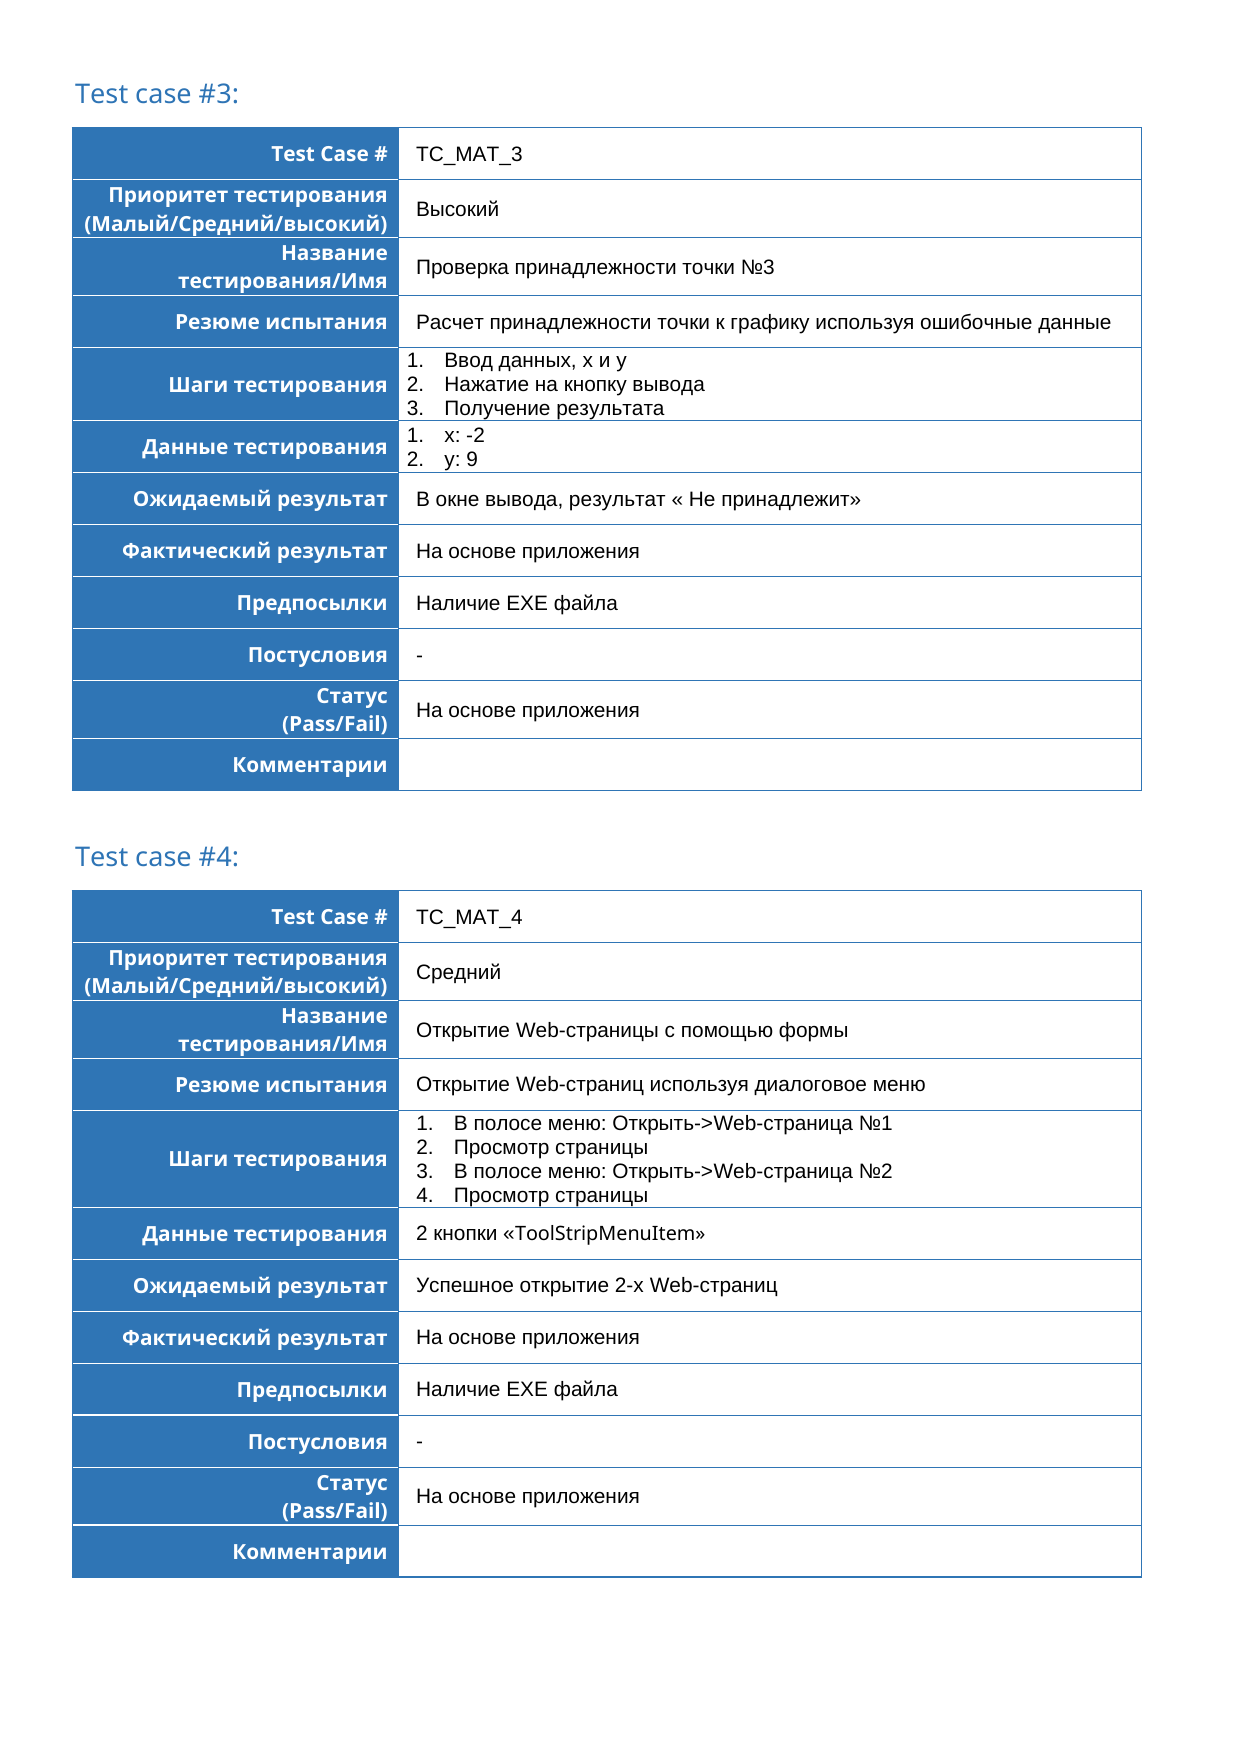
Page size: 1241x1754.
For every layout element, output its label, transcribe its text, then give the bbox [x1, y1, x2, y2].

table_cell Высокий [399, 180, 1141, 237]
table_cell Комментарии [73, 1526, 398, 1576]
table_cell [399, 739, 1141, 790]
table_cell Шаги тестирования [73, 348, 398, 420]
table_cell Средний [399, 943, 1141, 1000]
table_cell Наличие EXE файла [399, 577, 1141, 628]
table_cell Открытие Web-страниц используя диалоговое меню [399, 1059, 1141, 1110]
table_cell В окне вывода, результат « Не принадлежит» [399, 473, 1141, 524]
table_header TC_MAT_3 [399, 128, 1141, 179]
table_header Test Case # [73, 891, 398, 942]
subtitle Test case #4: [75, 838, 1165, 874]
table_header Test Case # [73, 128, 398, 179]
table_cell Данные тестирования [73, 421, 398, 472]
table_cell Приоритет тестирования (Малый/Средний/высокий) [73, 943, 398, 1000]
table_cell 2 кнопки «ToolStripMenuItem» [399, 1208, 1141, 1259]
table_cell Ожидаемый результат [73, 1260, 398, 1311]
table_header TC_MAT_4 [399, 891, 1141, 942]
table_cell Название тестирования/Имя [73, 238, 398, 295]
table_cell Название тестирования/Имя [73, 1001, 398, 1058]
table_cell На основе приложения [399, 525, 1141, 576]
table_cell Резюме испытания [73, 1059, 398, 1110]
table_cell Постусловия [73, 629, 398, 680]
table_cell Расчет принадлежности точки к графику используя ошибочные данные [399, 296, 1141, 347]
table_cell В полосе меню: Открыть->Web-страница №1 Просмотр страницы В полосе меню: Открыть->Web-страница №2 Просмотр страницы [399, 1111, 1141, 1207]
table_cell Успешное открытие 2-х Web-страниц [399, 1260, 1141, 1311]
table_cell На основе приложения [399, 681, 1141, 738]
table_cell Данные тестирования [73, 1208, 398, 1259]
table_cell Фактический результат [73, 525, 398, 576]
table_cell Комментарии [73, 739, 398, 790]
table_cell Приоритет тестирования (Малый/Средний/высокий) [73, 180, 398, 237]
table_cell Фактический результат [73, 1312, 398, 1363]
table_cell Открытие Web-страницы с помощью формы [399, 1001, 1141, 1058]
table_cell - [399, 1416, 1141, 1467]
table_cell Наличие EXE файла [399, 1364, 1141, 1414]
table_cell Ввод данных, x и y Нажатие на кнопку вывода Получение результата [399, 348, 1141, 420]
table_cell Статус (Pass/Fail) [73, 681, 398, 738]
table_cell Резюме испытания [73, 296, 398, 347]
table_cell x: -2 y: 9 [399, 421, 1141, 472]
table_cell На основе приложения [399, 1312, 1141, 1363]
subtitle Test case #3: [75, 75, 1165, 112]
table_cell [399, 1526, 1141, 1576]
table_cell Шаги тестирования [73, 1111, 398, 1207]
table_cell Постусловия [73, 1416, 398, 1467]
table_cell Статус (Pass/Fail) [73, 1468, 398, 1524]
table_cell - [399, 629, 1141, 680]
table_cell Предпосылки [73, 1364, 398, 1414]
table_cell Ожидаемый результат [73, 473, 398, 524]
table_cell Предпосылки [73, 577, 398, 628]
table_cell Проверка принадлежности точки №3 [399, 238, 1141, 295]
table_cell На основе приложения [399, 1468, 1141, 1524]
